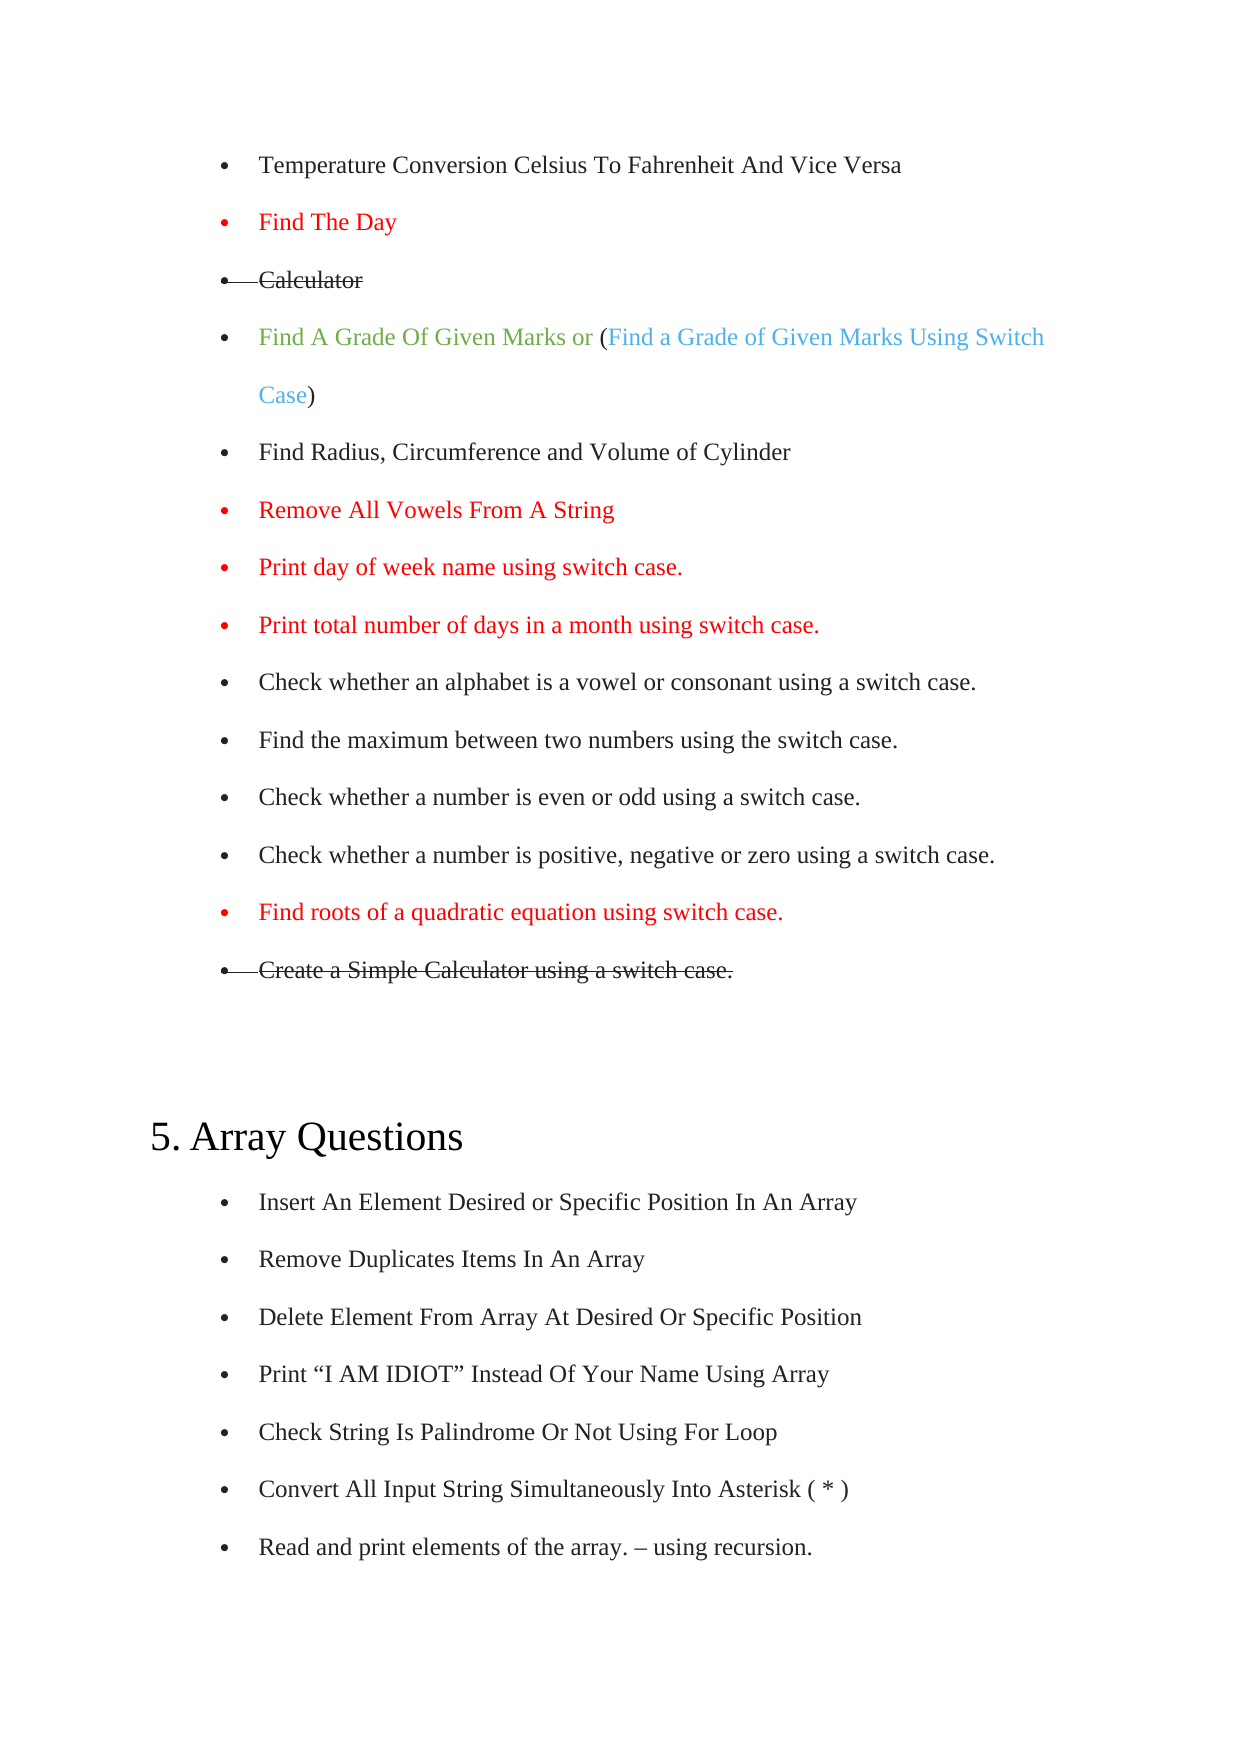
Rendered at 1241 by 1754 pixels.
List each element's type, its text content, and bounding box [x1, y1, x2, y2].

list Calculator [221, 265, 1090, 294]
list Remove Duplicates Items In An Array [221, 1244, 1090, 1273]
list Insert An Element Desired or Specific Position In An Array [221, 1187, 1090, 1215]
list Check whether a number is even or odd using a switch case. [221, 782, 1090, 811]
list Find The Day [221, 207, 1090, 236]
list Print “I AM IDIOT” Instead Of Your Name Using Array [221, 1359, 1090, 1388]
list Find the maximum between two numbers using the switch case. [221, 725, 1090, 754]
list Convert All Input String Simultaneously Into Asterisk ( * ) [221, 1474, 1090, 1503]
list Check whether an alphabet is a vowel or consonant using a switch case. [221, 667, 1090, 696]
text 5. Array Questions [150, 1112, 1090, 1159]
list Check String Is Palindrome Or Not Using For Loop [221, 1417, 1090, 1445]
list Check whether a number is positive, negative or zero using a switch case. [221, 840, 1090, 869]
list Find A Grade Of Given Marks or (Find a Grade of Given Marks Using Switch Case) [221, 322, 1090, 409]
list Print total number of days in a month using switch case. [221, 610, 1090, 639]
list Print day of week name using switch case. [221, 552, 1090, 581]
list Read and print elements of the array. – using recursion. [221, 1532, 1090, 1560]
list Find roots of a quadratic equation using switch case. [221, 897, 1090, 926]
list Temperature Conversion Celsius To Fahrenheit And Vice Versa [221, 150, 1090, 179]
list Delete Element From Array At Desired Or Specific Position [221, 1302, 1090, 1330]
list Remove All Vowels From A String [221, 495, 1090, 524]
list Find Radius, Circumference and Volume of Cylinder [221, 437, 1090, 466]
list Create a Simple Calculator using a switch case. [221, 955, 1090, 984]
